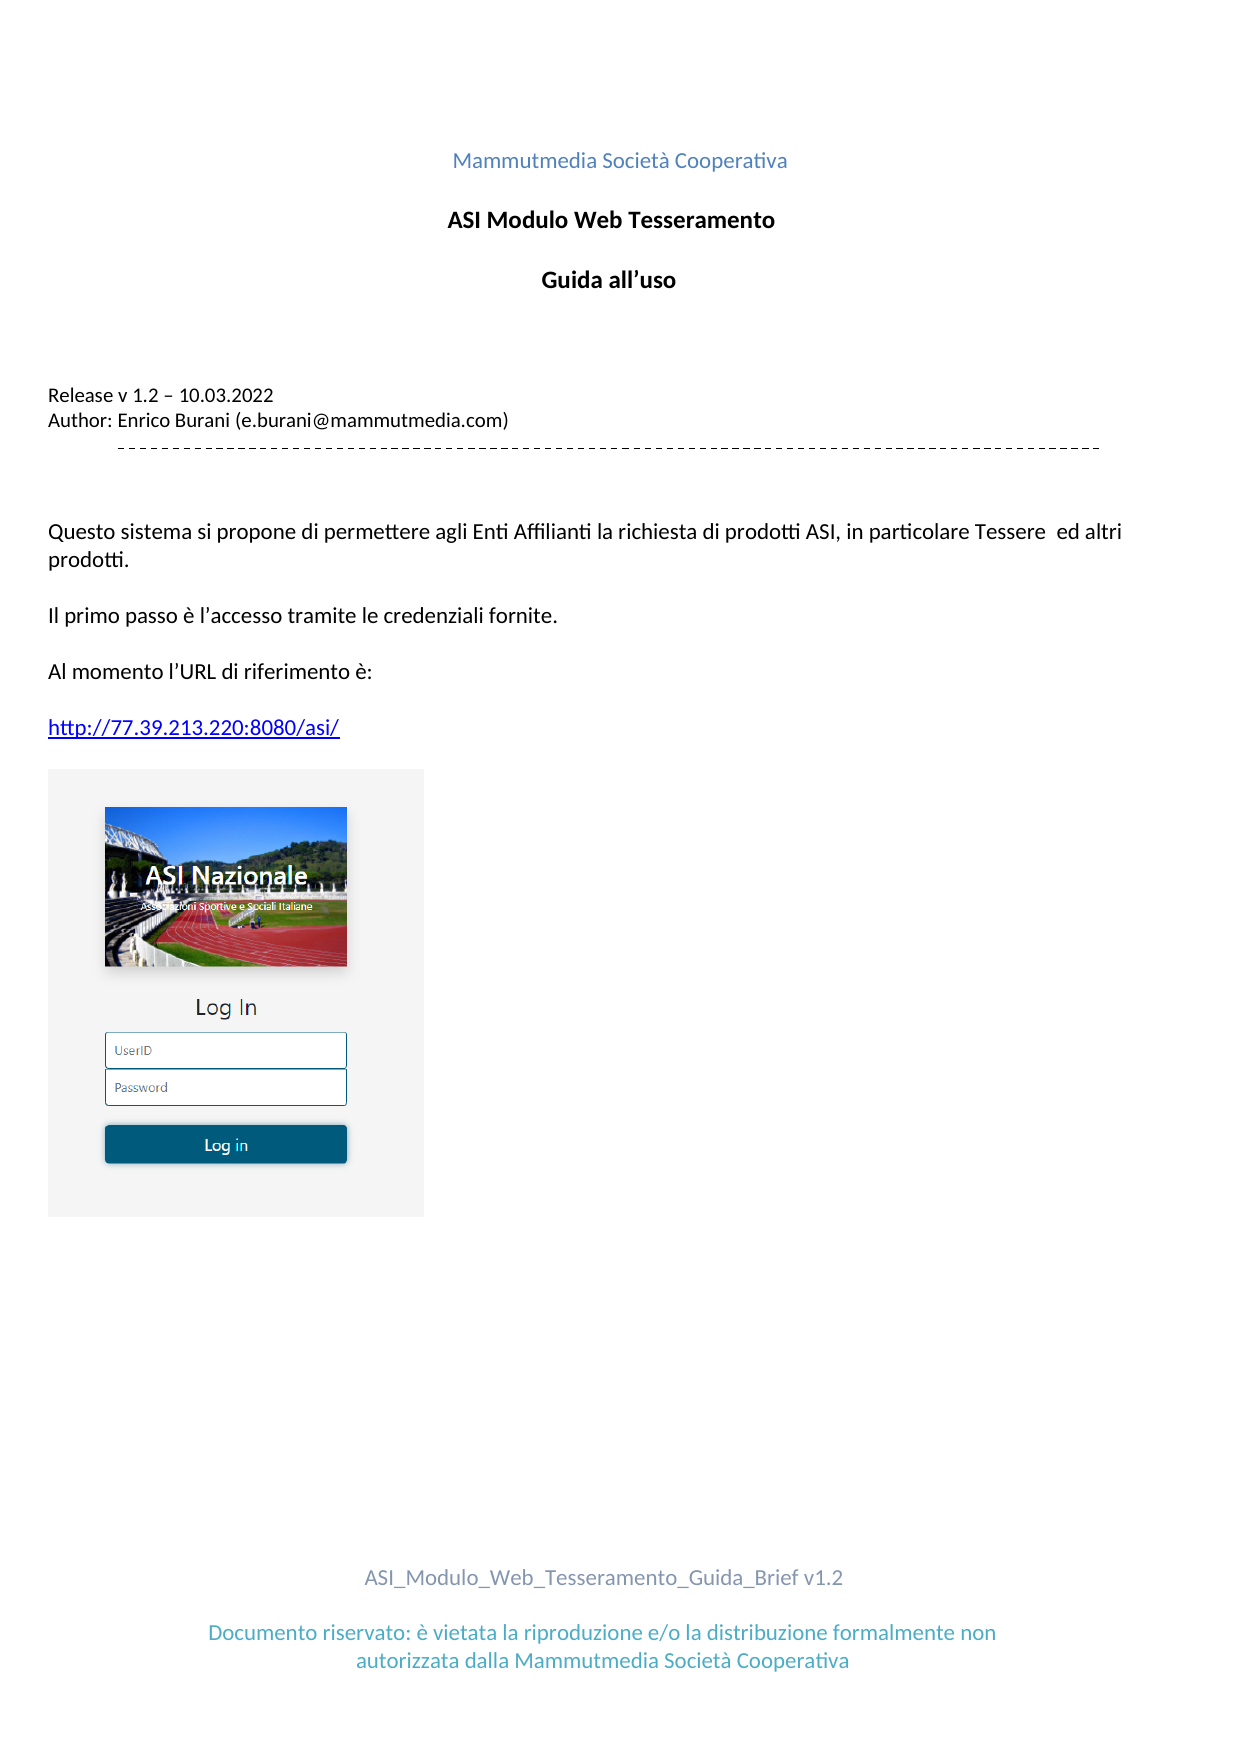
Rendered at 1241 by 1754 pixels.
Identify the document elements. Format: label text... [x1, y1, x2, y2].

text Release v 1.2 – 10.03.2022 [48, 387, 1134, 407]
text Mammutmedia Società Cooperativa [447, 146, 793, 174]
text Questo sistema si propone di permettere agli Enti Affilianti la richiesta di prodotti ASI, in particolare Tessere ed altri prodotti. [48, 517, 1134, 573]
text Il primo passo è l’accesso tramite le credenziali fornite. [48, 601, 1134, 629]
text Al momento l’URL di riferimento è: [48, 657, 1134, 685]
text Author: Enrico Burani (e.burani@mammutmedia.com) [48, 407, 1134, 432]
text http://77.39.213.220:8080/asi/ [48, 713, 1134, 741]
text ASI Modulo Web Tesseramento Guida all’uso [372, 204, 845, 294]
picture [47, 769, 424, 1217]
